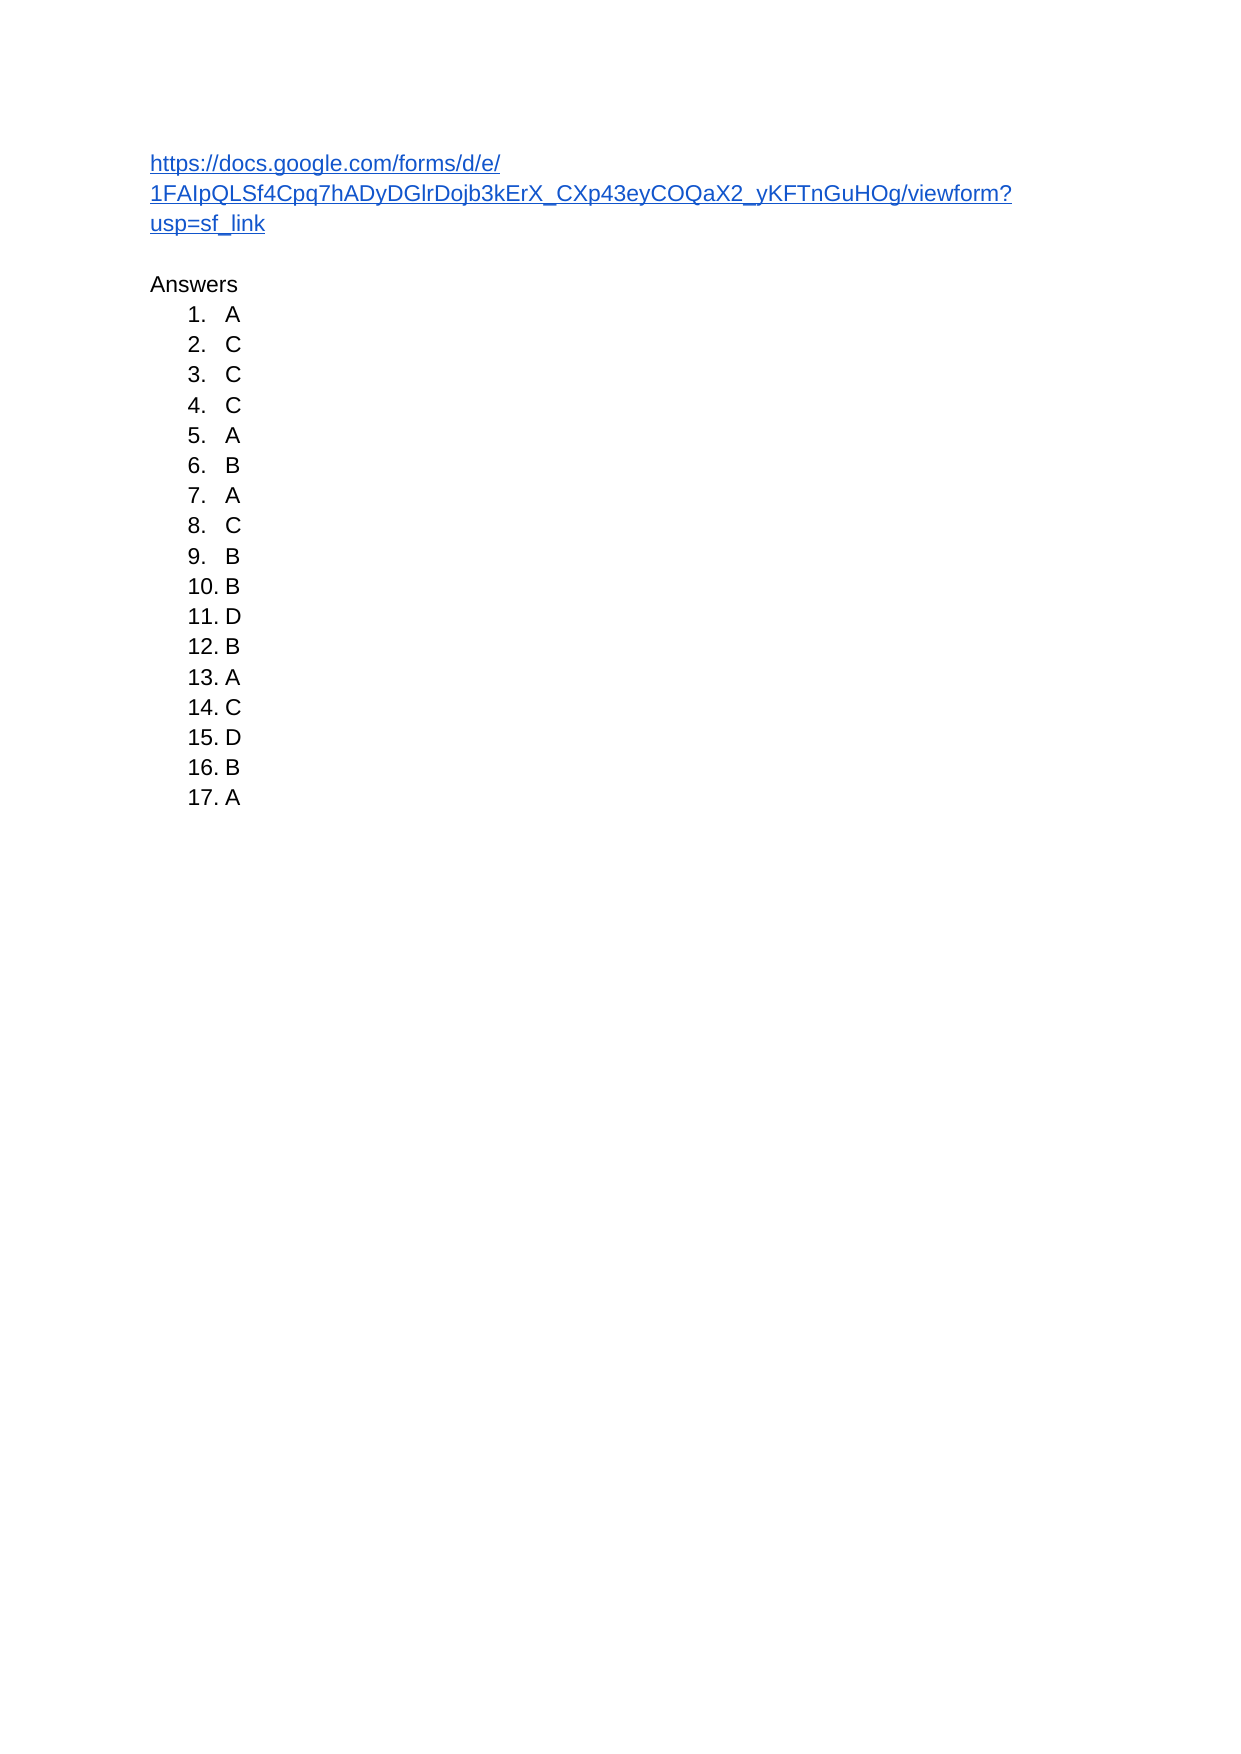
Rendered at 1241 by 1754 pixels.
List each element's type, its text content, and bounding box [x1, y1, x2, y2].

list C [187, 392, 1090, 418]
list C [187, 694, 1090, 720]
list A [187, 301, 1090, 327]
list B [187, 543, 1090, 569]
list B [187, 633, 1090, 660]
list D [187, 603, 1090, 629]
list C [187, 361, 1090, 388]
list C [187, 512, 1090, 539]
list A [187, 482, 1090, 509]
list B [187, 754, 1090, 781]
text Answers [150, 271, 1090, 297]
text https://docs.google.com/forms/d/e/1FAIpQLSf4Cpq7hADyDGlrDojb3kErX_CXp43eyCOQaX2_yKFTnGuHOg/viewform?usp=sf_link [150, 150, 1090, 237]
list A [187, 784, 1090, 811]
list D [187, 724, 1090, 750]
list A [187, 422, 1090, 448]
list A [187, 663, 1090, 690]
list C [187, 331, 1090, 358]
list B [187, 452, 1090, 478]
list B [187, 573, 1090, 599]
